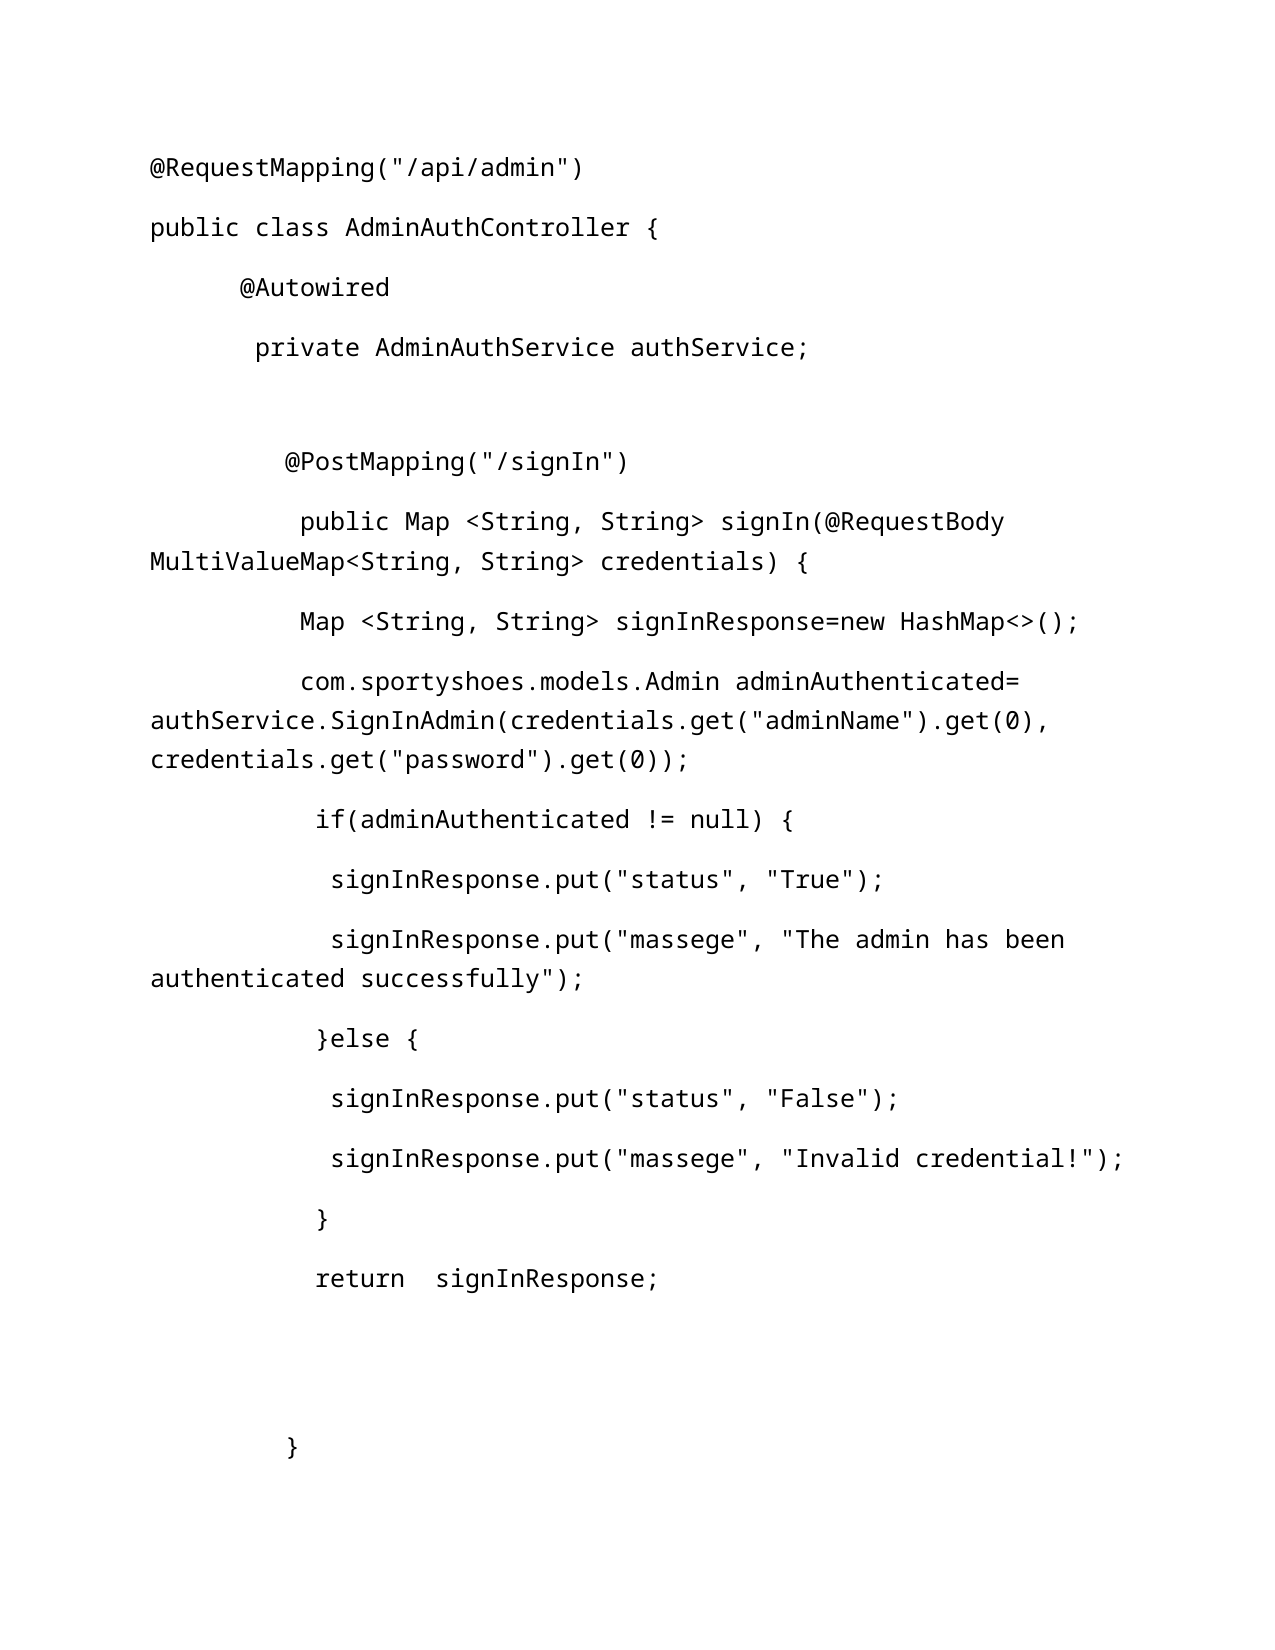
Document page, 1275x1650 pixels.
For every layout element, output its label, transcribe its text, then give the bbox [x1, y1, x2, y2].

text } [150, 1201, 1125, 1235]
text signInResponse.put("massege", "The admin has been authenticated successfully"); [150, 921, 1125, 995]
text @Autowired [150, 270, 1125, 304]
text com.sportyshoes.models.Admin adminAuthenticated= authService.SignInAdmin(credentials.get("adminName").get(0), credentials.get("password").get(0)); [150, 663, 1125, 776]
text signInResponse.put("status", "True"); [150, 861, 1125, 896]
text if(adminAuthenticated != null) { [150, 801, 1125, 836]
text Map <String, String> signInResponse=new HashMap<>(); [150, 603, 1125, 637]
text signInResponse.put("status", "False"); [150, 1081, 1125, 1115]
text public Map <String, String> signIn(@RequestBody MultiValueMap<String, String> credentials) { [150, 504, 1125, 577]
text return signInResponse; [150, 1261, 1125, 1295]
text } [150, 1428, 1125, 1463]
text }else { [150, 1021, 1125, 1055]
text @PostMapping("/signIn") [150, 444, 1125, 478]
text @RequestMapping("/api/admin") [150, 150, 1125, 184]
text public class AdminAuthController { [150, 210, 1125, 244]
text private AdminAuthService authService; [150, 330, 1125, 364]
text signInResponse.put("massege", "Invalid credential!"); [150, 1141, 1125, 1175]
